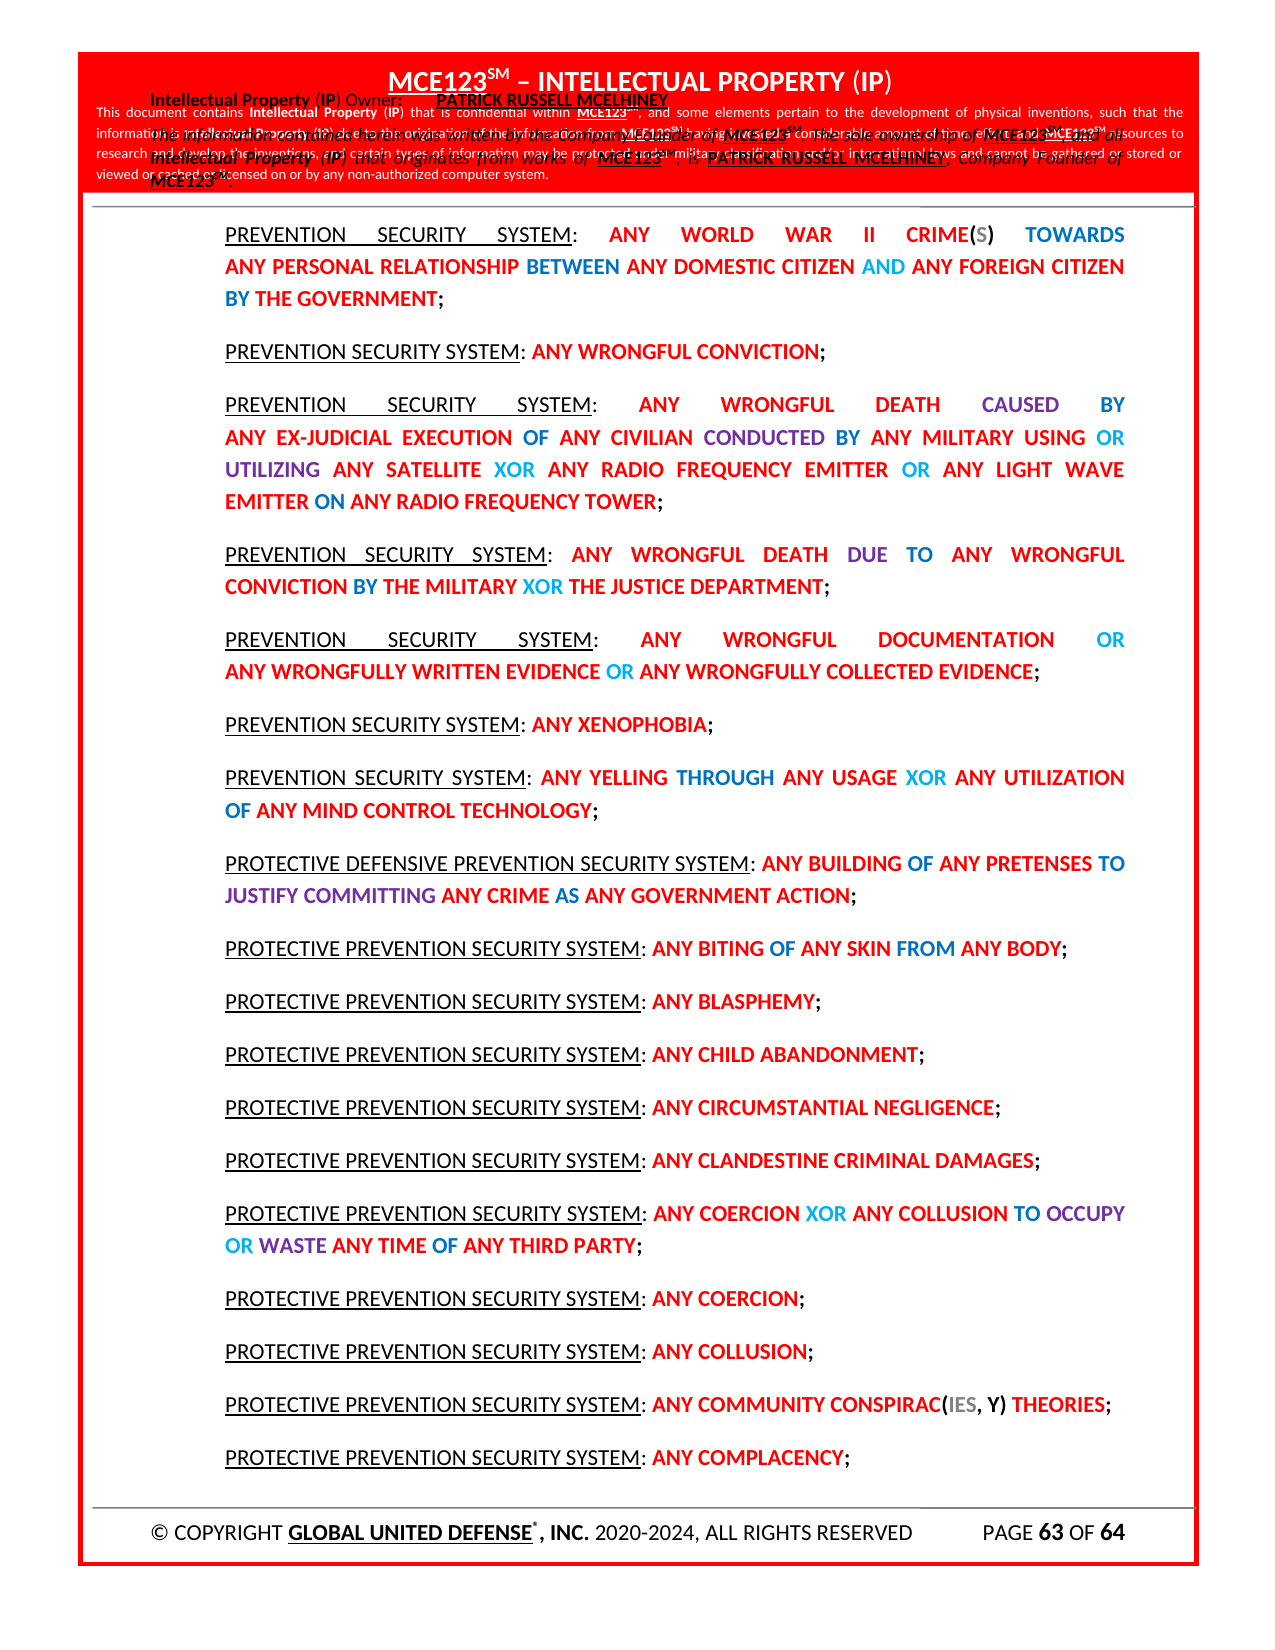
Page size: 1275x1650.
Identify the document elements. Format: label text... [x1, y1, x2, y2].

text PROTECTIVE PREVENTION SECURITY SYSTEM: ANY CIRCUMSTANTIAL NEGLIGENCE; [225, 1093, 1125, 1121]
text PREVENTION SECURITY SYSTEM: ANY YELLING THROUGH ANY USAGE XOR ANY UTILIZATION OF ANY MIND CONTROL TECHNOLOGY; [225, 763, 1125, 824]
text PROTECTIVE PREVENTION SECURITY SYSTEM: ANY COMMUNITY CONSPIRAC(IES, Y) THEORIES; [225, 1390, 1125, 1418]
text PREVENTION SECURITY SYSTEM: ANY WRONGFUL CONVICTION; [225, 337, 1125, 366]
text PREVENTION SECURITY SYSTEM: ANY WRONGFUL DEATH DUE TO ANY WRONGFUL CONVICTION BY THE MILITARY XOR THE JUSTICE DEPARTMENT; [225, 540, 1125, 600]
text PROTECTIVE PREVENTION SECURITY SYSTEM: ANY COLLUSION; [225, 1337, 1125, 1365]
text PROTECTIVE PREVENTION SECURITY SYSTEM: ANY CHILD ABANDONMENT; [225, 1040, 1125, 1068]
text PREVENTION SECURITY SYSTEM: ANY WRONGFUL DOCUMENTATION OR ANY WRONGFULLY WRITTEN EVIDENCE OR ANY WRONGFULLY COLLECTED EVIDENCE; [225, 625, 1125, 686]
text PROTECTIVE PREVENTION SECURITY SYSTEM: ANY COERCION; [225, 1284, 1125, 1312]
text PROTECTIVE DEFENSIVE PREVENTION SECURITY SYSTEM: ANY BUILDING OF ANY PRETENSES TO JUSTIFY COMMITTING ANY CRIME AS ANY GOVERNMENT ACTION; [225, 849, 1125, 909]
text PREVENTION SECURITY SYSTEM: ANY XENOPHOBIA; [225, 711, 1125, 738]
text PROTECTIVE PREVENTION SECURITY SYSTEM: ANY COERCION XOR ANY COLLUSION TO OCCUPY OR WASTE ANY TIME OF ANY THIRD PARTY; [225, 1199, 1125, 1259]
text PREVENTION SECURITY SYSTEM: ANY WORLD WAR II CRIME(S) TOWARDS ANY PERSONAL RELATIONSHIP BETWEEN ANY DOMESTIC CITIZEN AND ANY FOREIGN CITIZEN BY THE GOVERNMENT; [225, 220, 1125, 312]
text PROTECTIVE PREVENTION SECURITY SYSTEM: ANY BITING OF ANY SKIN FROM ANY BODY; [225, 934, 1125, 962]
text PREVENTION SECURITY SYSTEM: ANY WRONGFUL DEATH CAUSED BY ANY EX-JUDICIAL EXECUTION OF ANY CIVILIAN CONDUCTED BY ANY MILITARY USING OR UTILIZING ANY SATELLITE XOR ANY RADIO FREQUENCY EMITTER OR ANY LIGHT WAVE EMITTER ON ANY RADIO FREQUENCY TOWER; [225, 391, 1125, 515]
text PROTECTIVE PREVENTION SECURITY SYSTEM: ANY BLASPHEMY; [225, 987, 1125, 1015]
text PROTECTIVE PREVENTION SECURITY SYSTEM: ANY COMPLACENCY; [225, 1443, 1125, 1471]
text PROTECTIVE PREVENTION SECURITY SYSTEM: ANY CLANDESTINE CRIMINAL DAMAGES; [225, 1146, 1125, 1174]
